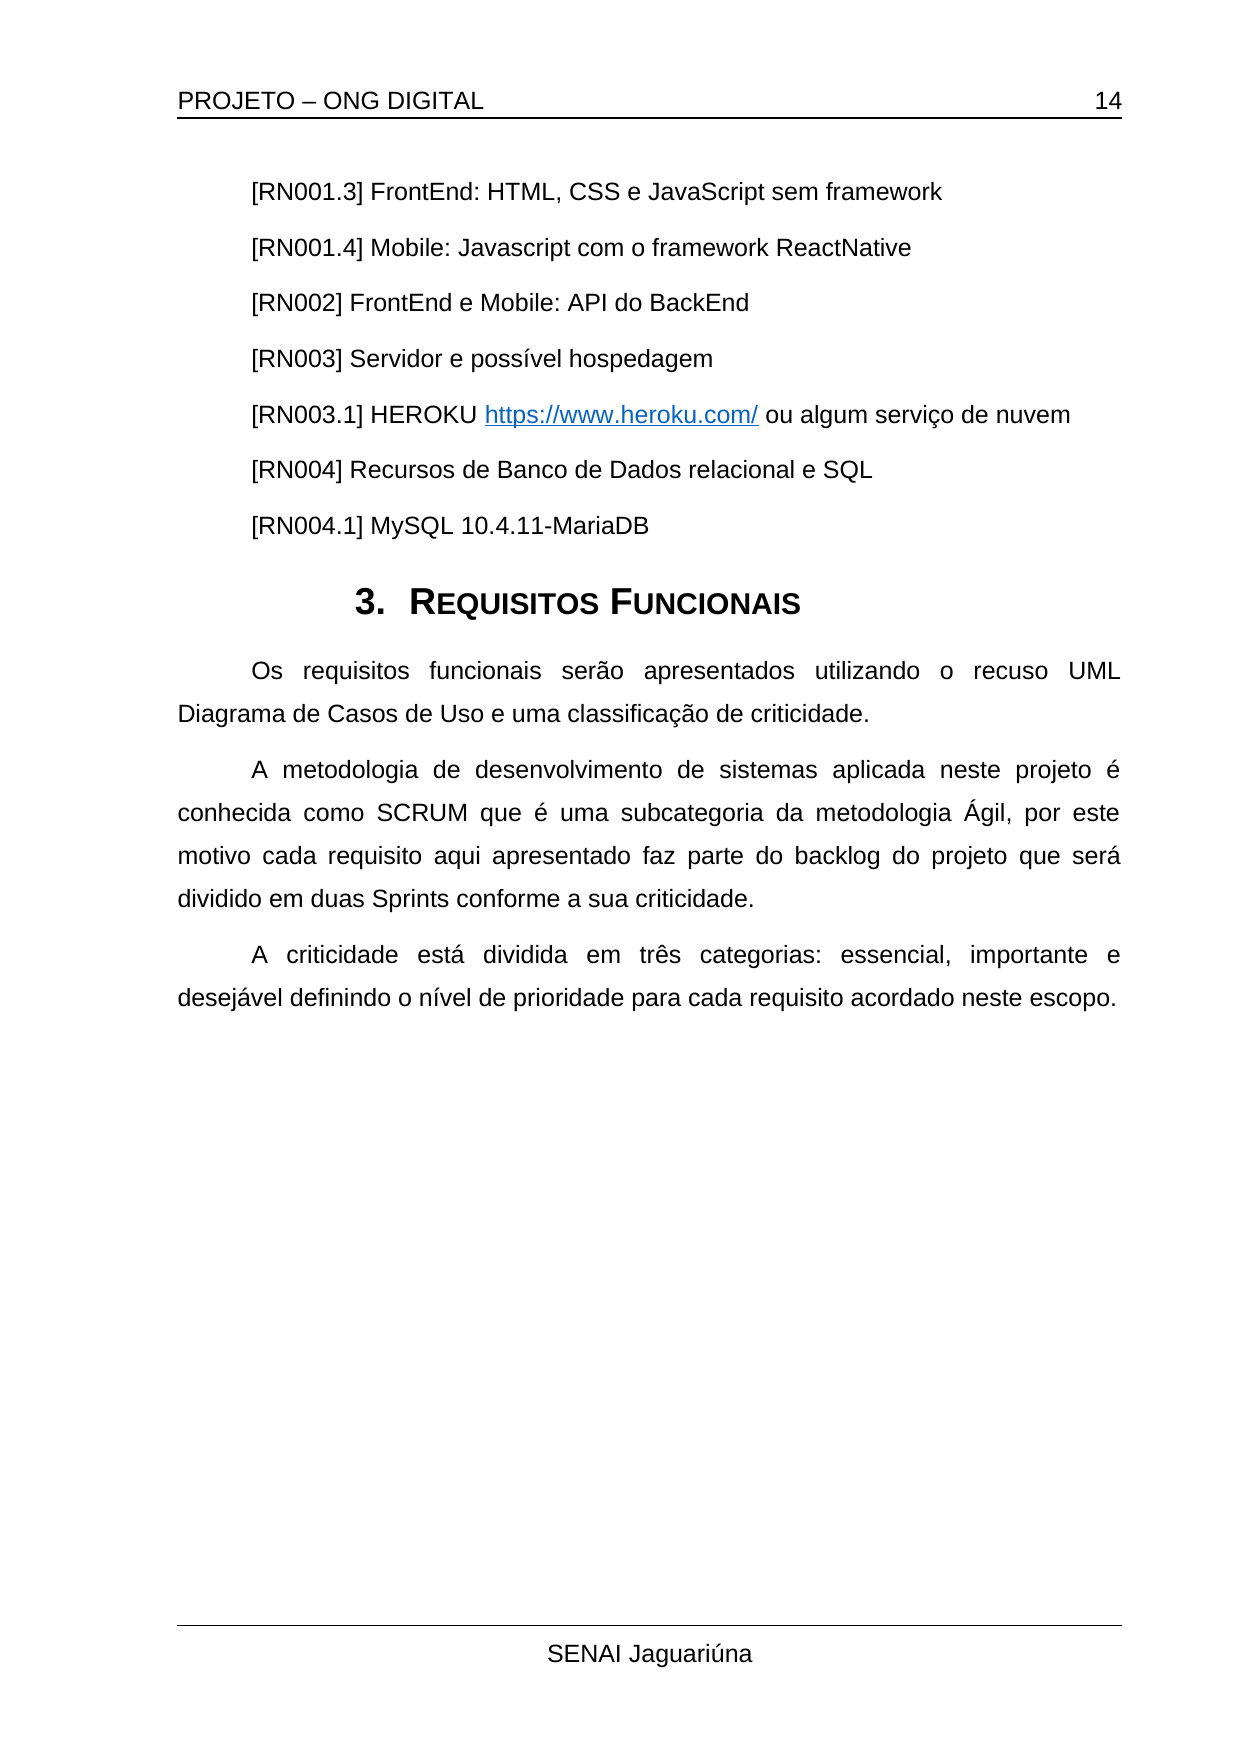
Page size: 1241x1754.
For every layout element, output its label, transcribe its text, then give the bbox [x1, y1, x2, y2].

text [RN004] Recursos de Banco de Dados relacional e SQL [177, 455, 1122, 484]
text [RN004.1] MySQL 10.4.11-MariaDB [177, 511, 1122, 540]
text [RN003] Servidor e possível hospedagem [177, 344, 1122, 373]
text A metodologia de desenvolvimento de sistemas aplicada neste projeto é conhecida como SCRUM que é uma subcategoria da metodologia Ágil, por este motivo cada requisito aqui apresentado faz parte do backlog do projeto que será dividido em duas Sprints conforme a sua criticidade. [177, 755, 1122, 913]
text [RN001.4] Mobile: Javascript com o framework ReactNative [177, 233, 1122, 262]
text [RN002] FrontEnd e Mobile: API do BackEnd [177, 288, 1122, 317]
text Os requisitos funcionais serão apresentados utilizando o recuso UML Diagrama de Casos de Uso e uma classificação de criticidade. [177, 656, 1122, 728]
text A criticidade está dividida em três categorias: essencial, importante e desejável definindo o nível de prioridade para cada requisito acordado neste escopo. [177, 940, 1122, 1012]
text [RN001.3] FrontEnd: HTML, CSS e JavaScript sem framework [177, 177, 1122, 206]
text [RN003.1] HEROKU https://www.heroku.com/ ou algum serviço de nuvem [177, 400, 1122, 428]
subtitle Requisitos Funcionais [281, 579, 1122, 622]
